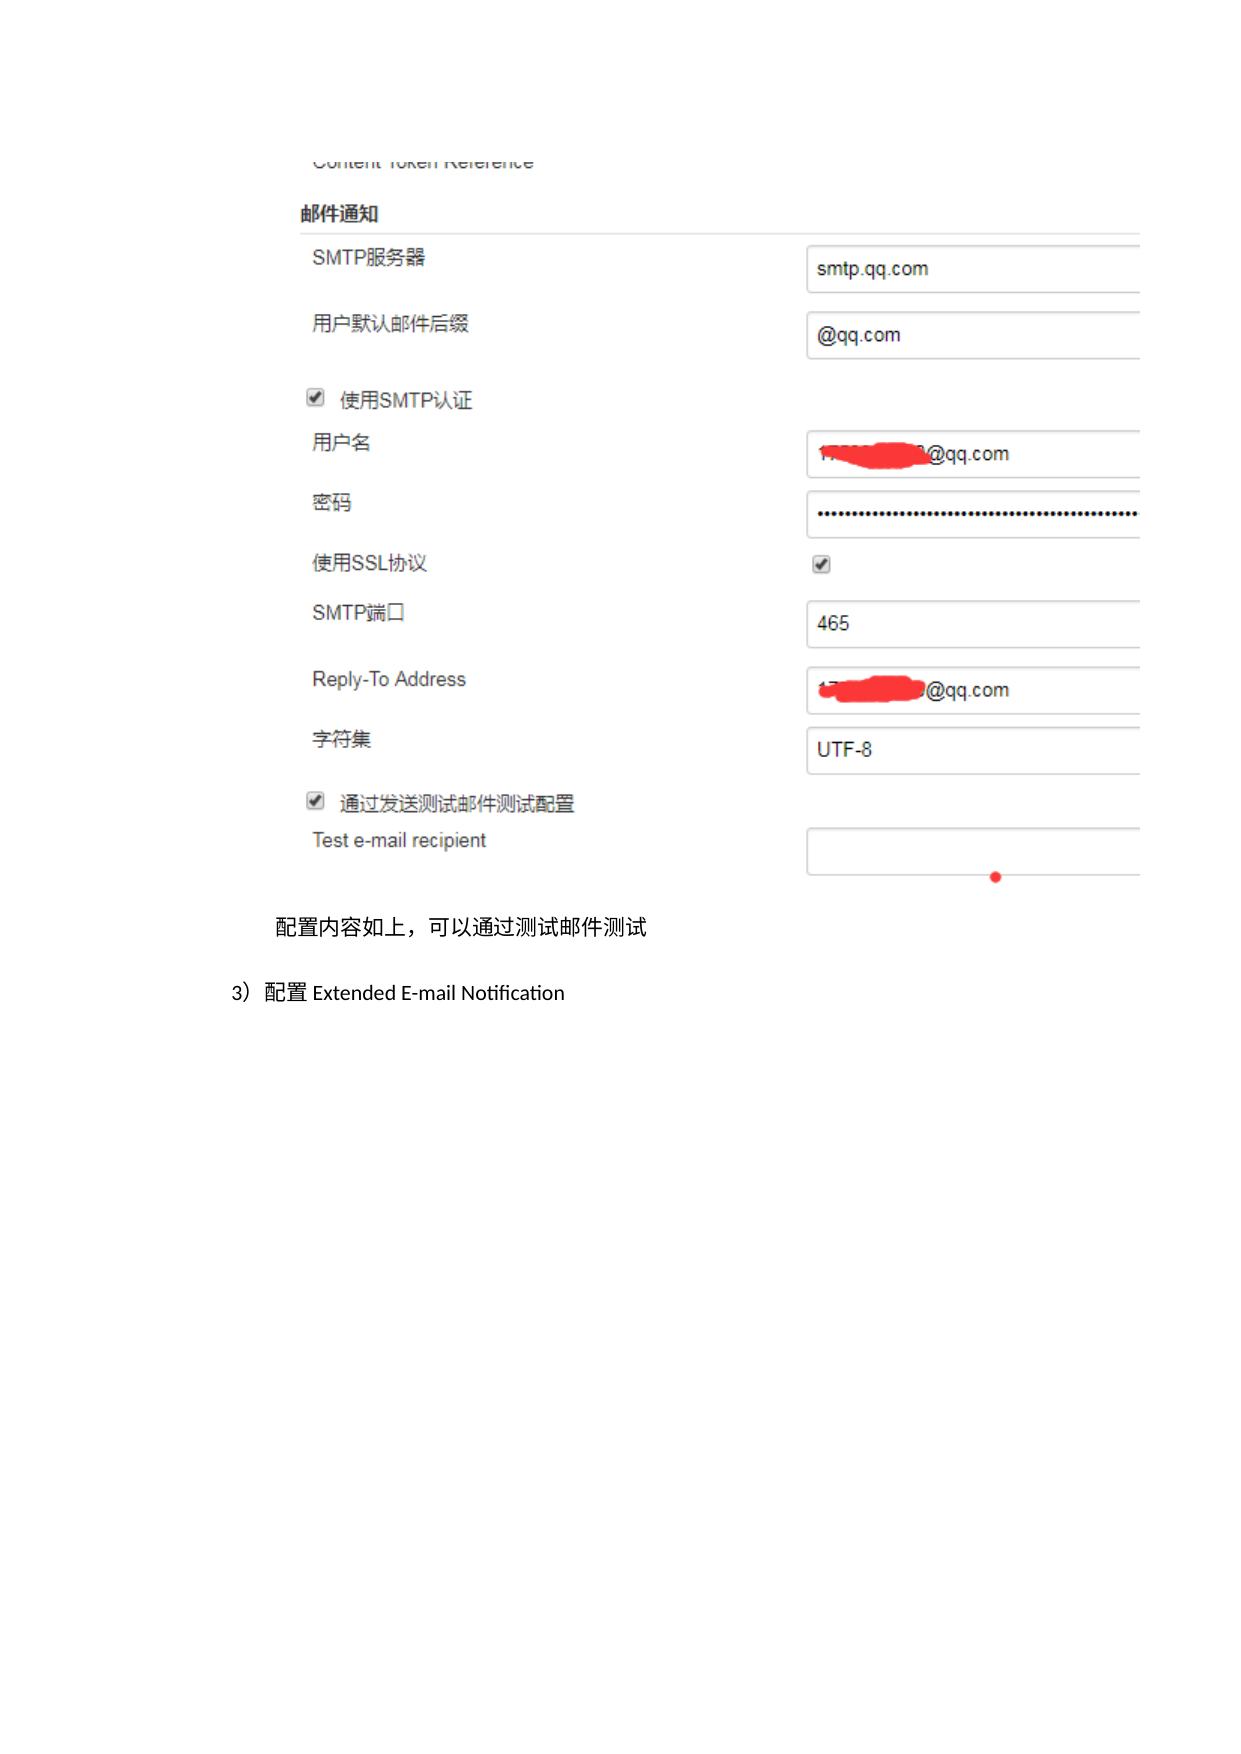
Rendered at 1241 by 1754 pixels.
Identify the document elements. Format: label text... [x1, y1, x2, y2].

picture [275, 162, 1140, 903]
list 3）配置Extended E-mail Notification [231, 974, 1053, 1007]
list 配置内容如上，可以通过测试邮件测试 [231, 909, 1053, 942]
